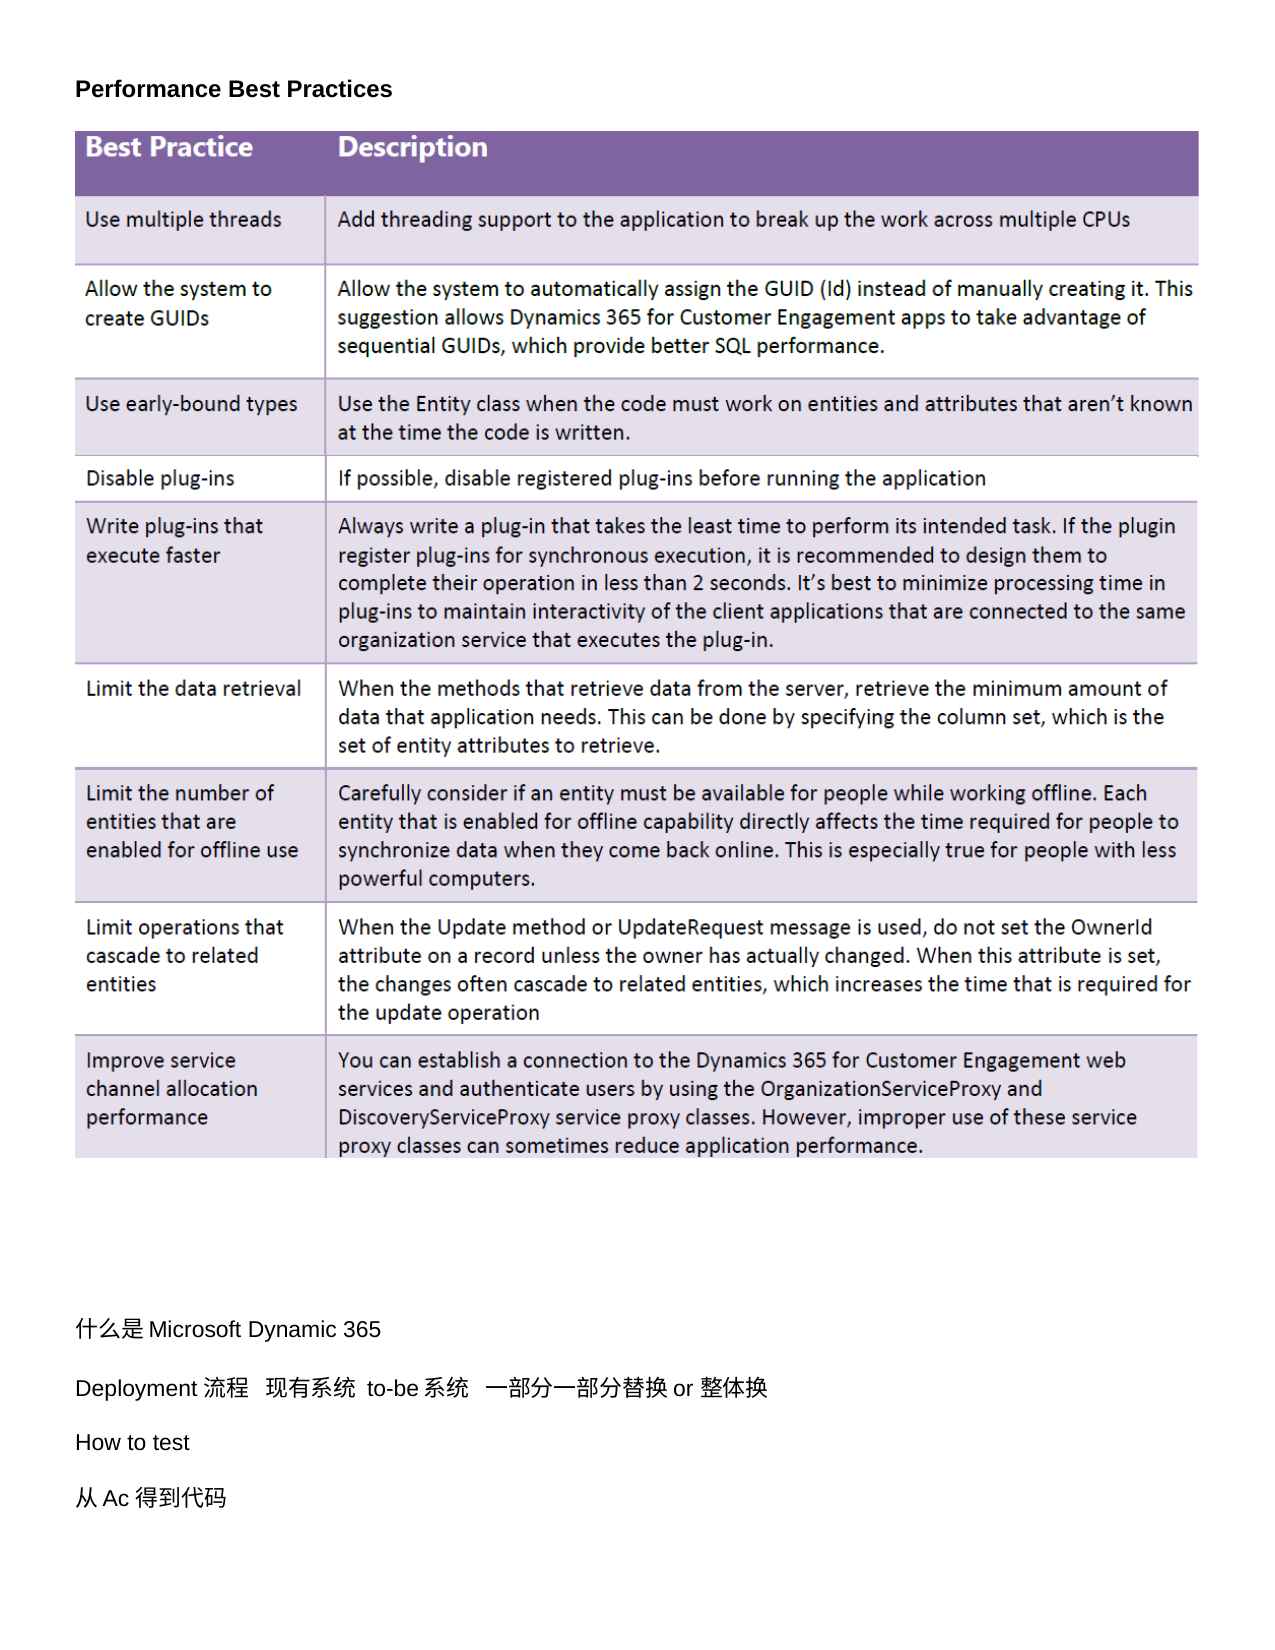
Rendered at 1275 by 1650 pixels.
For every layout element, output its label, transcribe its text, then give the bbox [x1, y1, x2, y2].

text How to test [75, 1429, 1200, 1455]
text 什么是Microsoft Dynamic 365 [75, 1311, 1200, 1344]
text Performance Best Practices [75, 75, 1200, 103]
text Deployment 流程 现有系统 to-be系统 一部分一部分替换or 整体换 [75, 1370, 1200, 1403]
text 从Ac 得到代码 [75, 1480, 1200, 1513]
